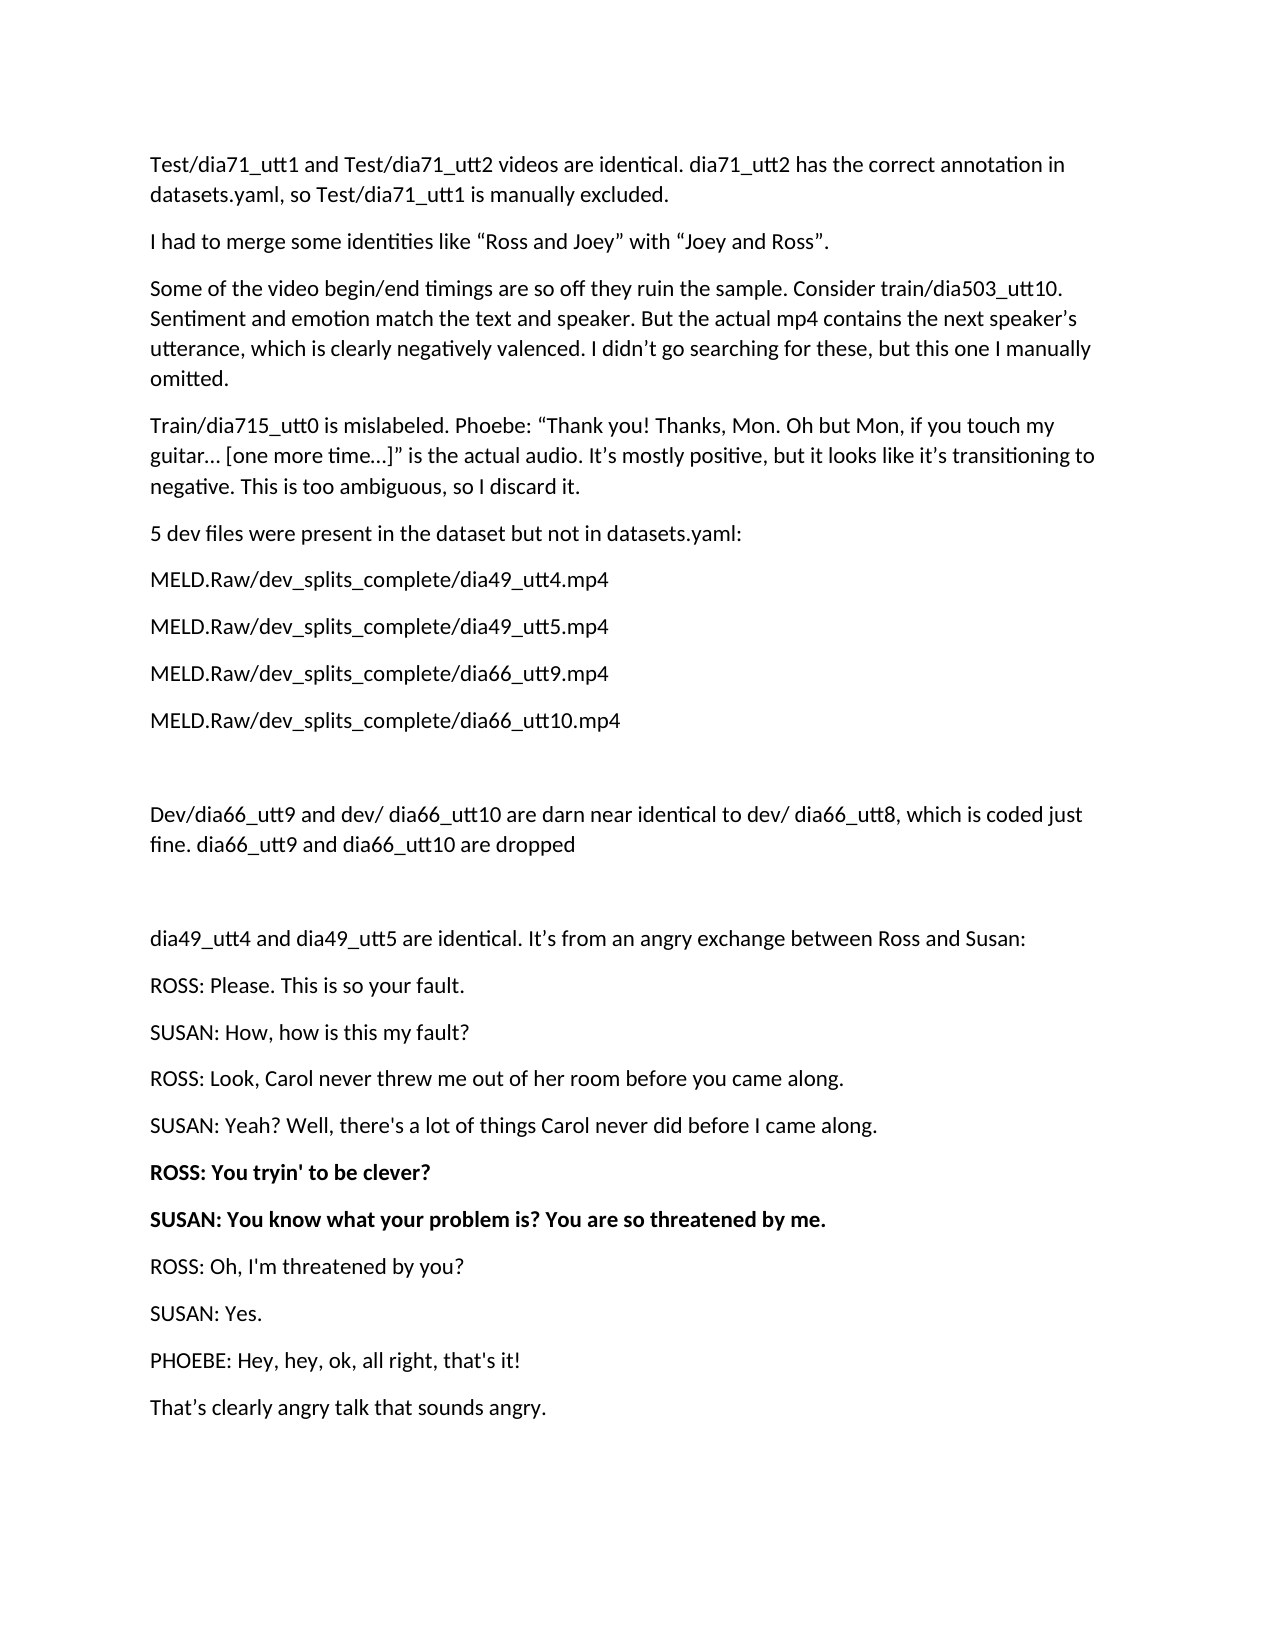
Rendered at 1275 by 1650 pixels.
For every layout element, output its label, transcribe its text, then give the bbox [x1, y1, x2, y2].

text Train/dia715_utt0 is mislabeled. Phoebe: “Thank you! Thanks, Mon. Oh but Mon, if you touch my guitar… [one more time…]” is the actual audio. It’s mostly positive, but it looks like it’s transitioning to negative. This is too ambiguous, so I discard it. [150, 411, 1125, 500]
text MELD.Raw/dev_splits_complete/dia66_utt9.mp4 [150, 659, 1125, 687]
text PHOEBE: Hey, hey, ok, all right, that's it! [150, 1346, 1125, 1374]
text 5 dev files were present in the dataset but not in datasets.yaml: [150, 519, 1125, 547]
text MELD.Raw/dev_splits_complete/dia49_utt4.mp4 [150, 566, 1125, 594]
text dia49_utt4 and dia49_utt5 are identical. It’s from an angry exchange between Ross and Susan: [150, 924, 1125, 952]
text ROSS: Oh, I'm threatened by you? [150, 1252, 1125, 1280]
text Some of the video begin/end timings are so off they ruin the sample. Consider train/dia503_utt10. Sentiment and emotion match the text and speaker. But the actual mp4 contains the next speaker’s utterance, which is clearly negatively valenced. I didn’t go searching for these, but this one I manually omitted. [150, 274, 1125, 393]
text MELD.Raw/dev_splits_complete/dia49_utt5.mp4 [150, 612, 1125, 641]
text I had to merge some identities like “Ross and Joey” with “Joey and Ross”. [150, 227, 1125, 255]
text ROSS: Look, Carol never threw me out of her room before you came along. [150, 1064, 1125, 1093]
text Dev/dia66_utt9 and dev/ dia66_utt10 are darn near identical to dev/ dia66_utt8, which is coded just fine. dia66_utt9 and dia66_utt10 are dropped [150, 800, 1125, 858]
text SUSAN: Yeah? Well, there's a lot of things Carol never did before I came along. [150, 1111, 1125, 1139]
text SUSAN: You know what your problem is? You are so threatened by me. [150, 1205, 1125, 1233]
text MELD.Raw/dev_splits_complete/dia66_utt10.mp4 [150, 706, 1125, 734]
text ROSS: You tryin' to be clever? [150, 1158, 1125, 1186]
text Test/dia71_utt1 and Test/dia71_utt2 videos are identical. dia71_utt2 has the correct annotation in datasets.yaml, so Test/dia71_utt1 is manually excluded. [150, 150, 1125, 208]
text SUSAN: Yes. [150, 1299, 1125, 1327]
text That’s clearly angry talk that sounds angry. [150, 1393, 1125, 1421]
text ROSS: Please. This is so your fault. [150, 971, 1125, 999]
text SUSAN: How, how is this my fault? [150, 1018, 1125, 1046]
